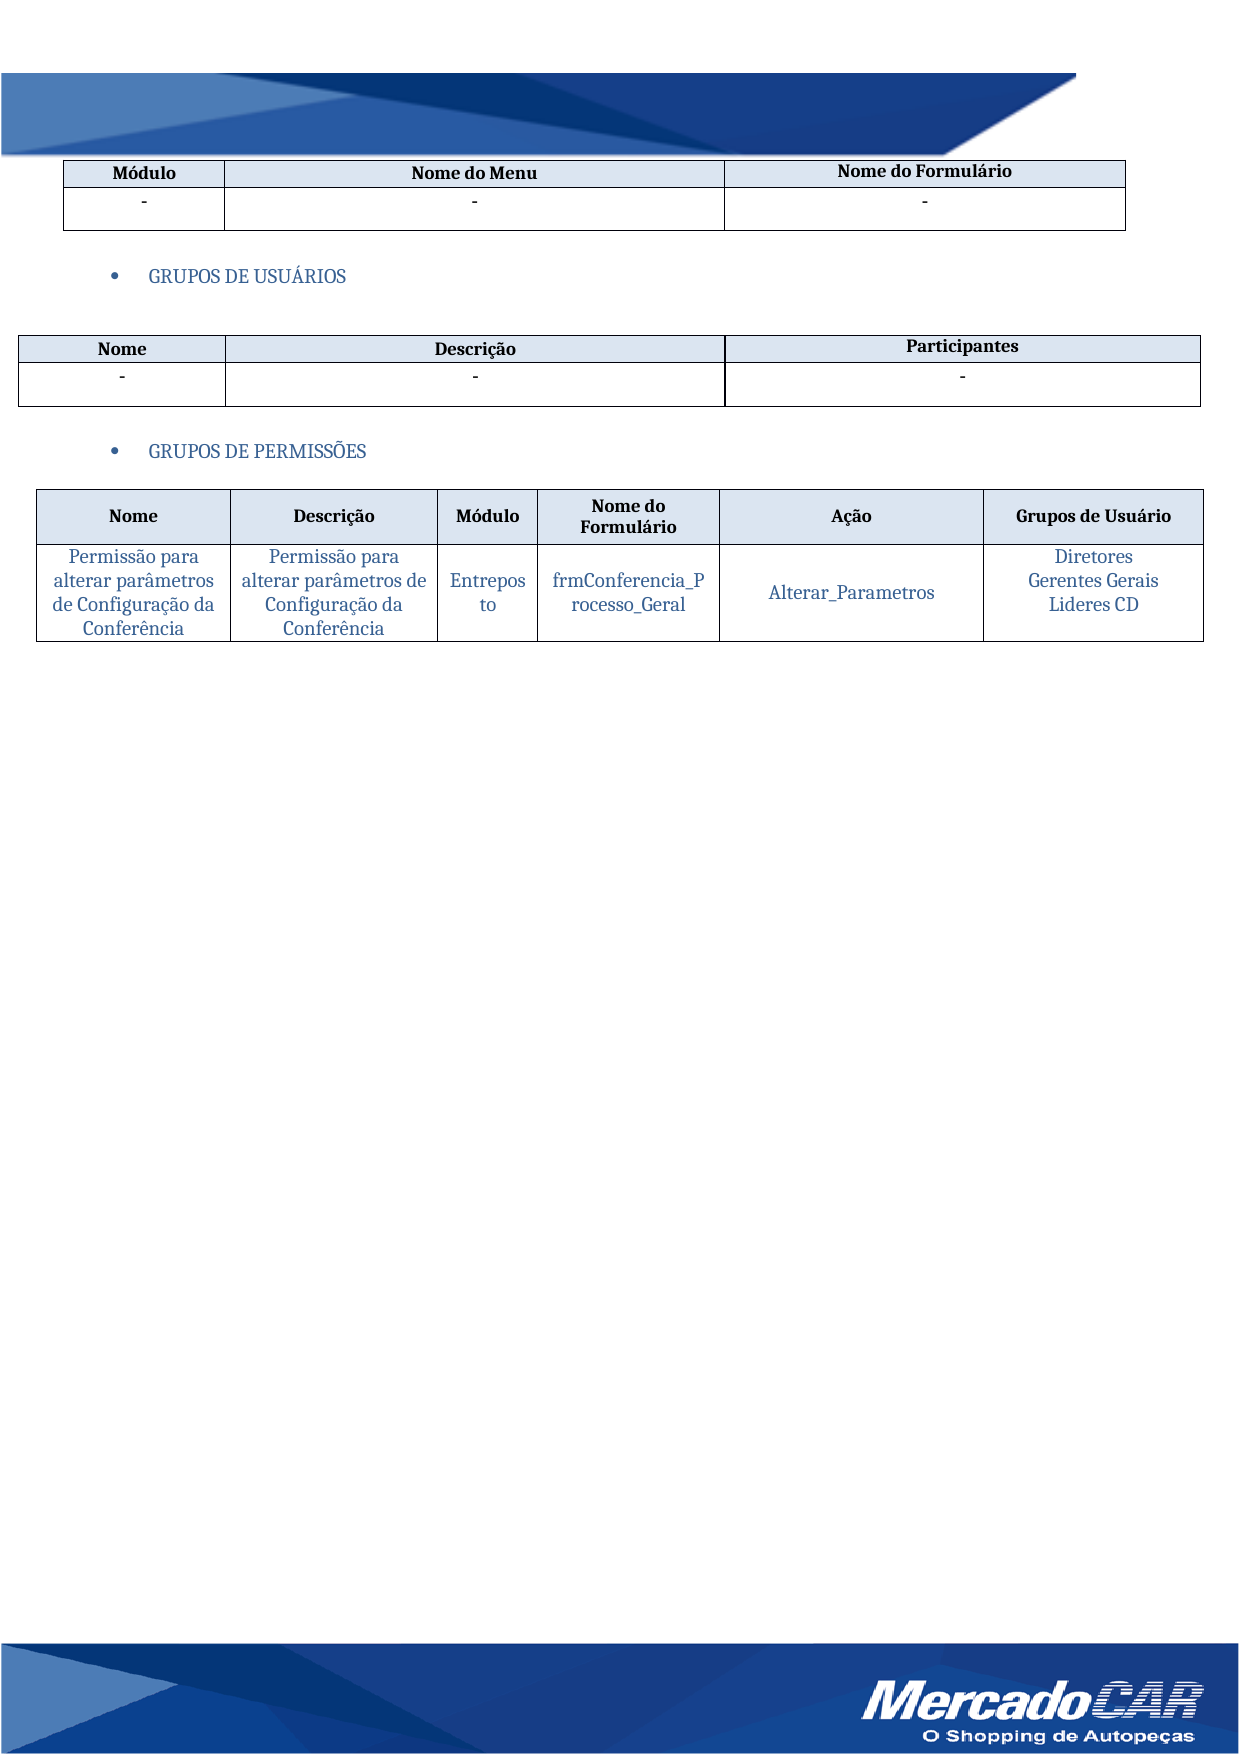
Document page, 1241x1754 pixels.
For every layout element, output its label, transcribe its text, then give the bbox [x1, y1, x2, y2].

table_cell - [64, 188, 224, 230]
table_header Nome [37, 490, 230, 544]
table_header Nome do Formulário [538, 490, 719, 544]
table_cell Alterar_Parametros [720, 545, 983, 641]
table_cell - [726, 363, 1200, 406]
table_header Descrição [226, 336, 724, 362]
table_header Descrição [231, 490, 437, 544]
table_header Ação [720, 490, 983, 544]
table_cell frmConferencia_Processo_Geral [538, 545, 719, 641]
table_header Participantes [726, 336, 1200, 362]
table_header Módulo [438, 490, 537, 544]
table_cell Permissão para alterar parâmetros de Configuração da Conferência [231, 545, 437, 641]
table_header Grupos de Usuário [984, 490, 1203, 544]
table_cell - [725, 188, 1125, 230]
table_cell Entreposto [438, 545, 537, 641]
table_header Módulo [64, 161, 224, 187]
picture [1, 1643, 1239, 1754]
subtitle GRUPOS DE PERMISSÕES [111, 439, 1165, 463]
subtitle GRUPOS DE USUÁRIOS [111, 264, 1165, 288]
table_cell - [225, 188, 724, 230]
table_header Nome do Formulário [725, 161, 1125, 187]
table_cell - [226, 363, 724, 406]
table_cell Diretores Gerentes Gerais Lideres CD [984, 545, 1203, 641]
picture [1, 73, 1077, 160]
table_cell Permissão para alterar parâmetros de Configuração da Conferência [37, 545, 230, 641]
table_header Nome do Menu [225, 161, 724, 187]
table_header Nome [19, 336, 225, 362]
table_cell - [19, 363, 225, 406]
